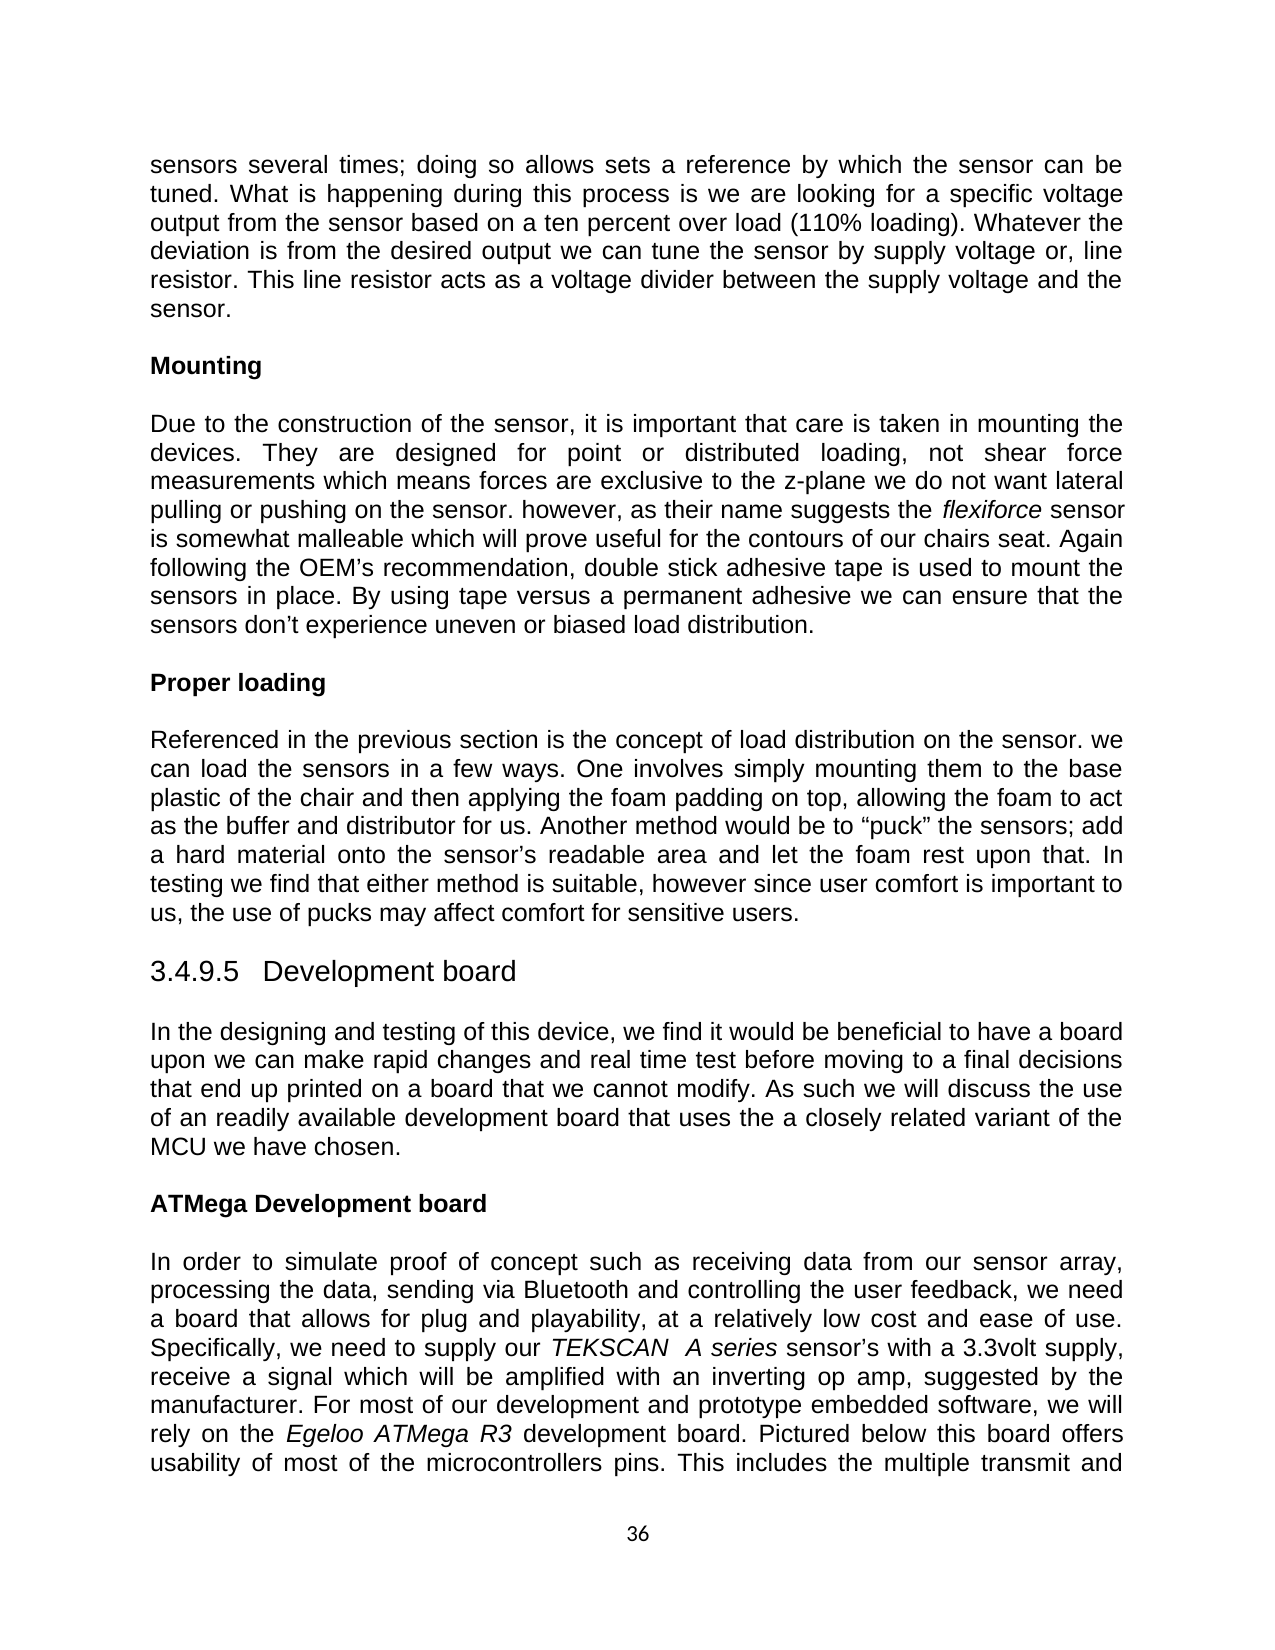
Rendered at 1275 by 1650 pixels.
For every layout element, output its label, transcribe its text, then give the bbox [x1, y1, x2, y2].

subtitle Development board [150, 954, 1125, 988]
text Mounting [150, 351, 1125, 380]
text Referenced in the previous section is the concept of load distribution on the sensor. we can load the sensors in a few ways. One involves simply mounting them to the base plastic of the chair and then applying the foam padding on top, allowing the foam to act as the buffer and distributor for us. Another method would be to “puck” the sensors; add a hard material onto the sensor’s readable area and let the foam rest upon that. In testing we find that either method is suitable, however since user comfort is important to us, the use of pucks may affect comfort for sensitive users. [150, 725, 1125, 926]
text In the designing and testing of this device, we find it would be beneficial to have a board upon we can make rapid changes and real time test before moving to a final decisions that end up printed on a board that we cannot modify. As such we will discuss the use of an readily available development board that uses the a closely related variant of the MCU we have chosen. [150, 1017, 1125, 1160]
text ATMega Development board [150, 1189, 1125, 1218]
text Proper loading [150, 667, 1125, 696]
